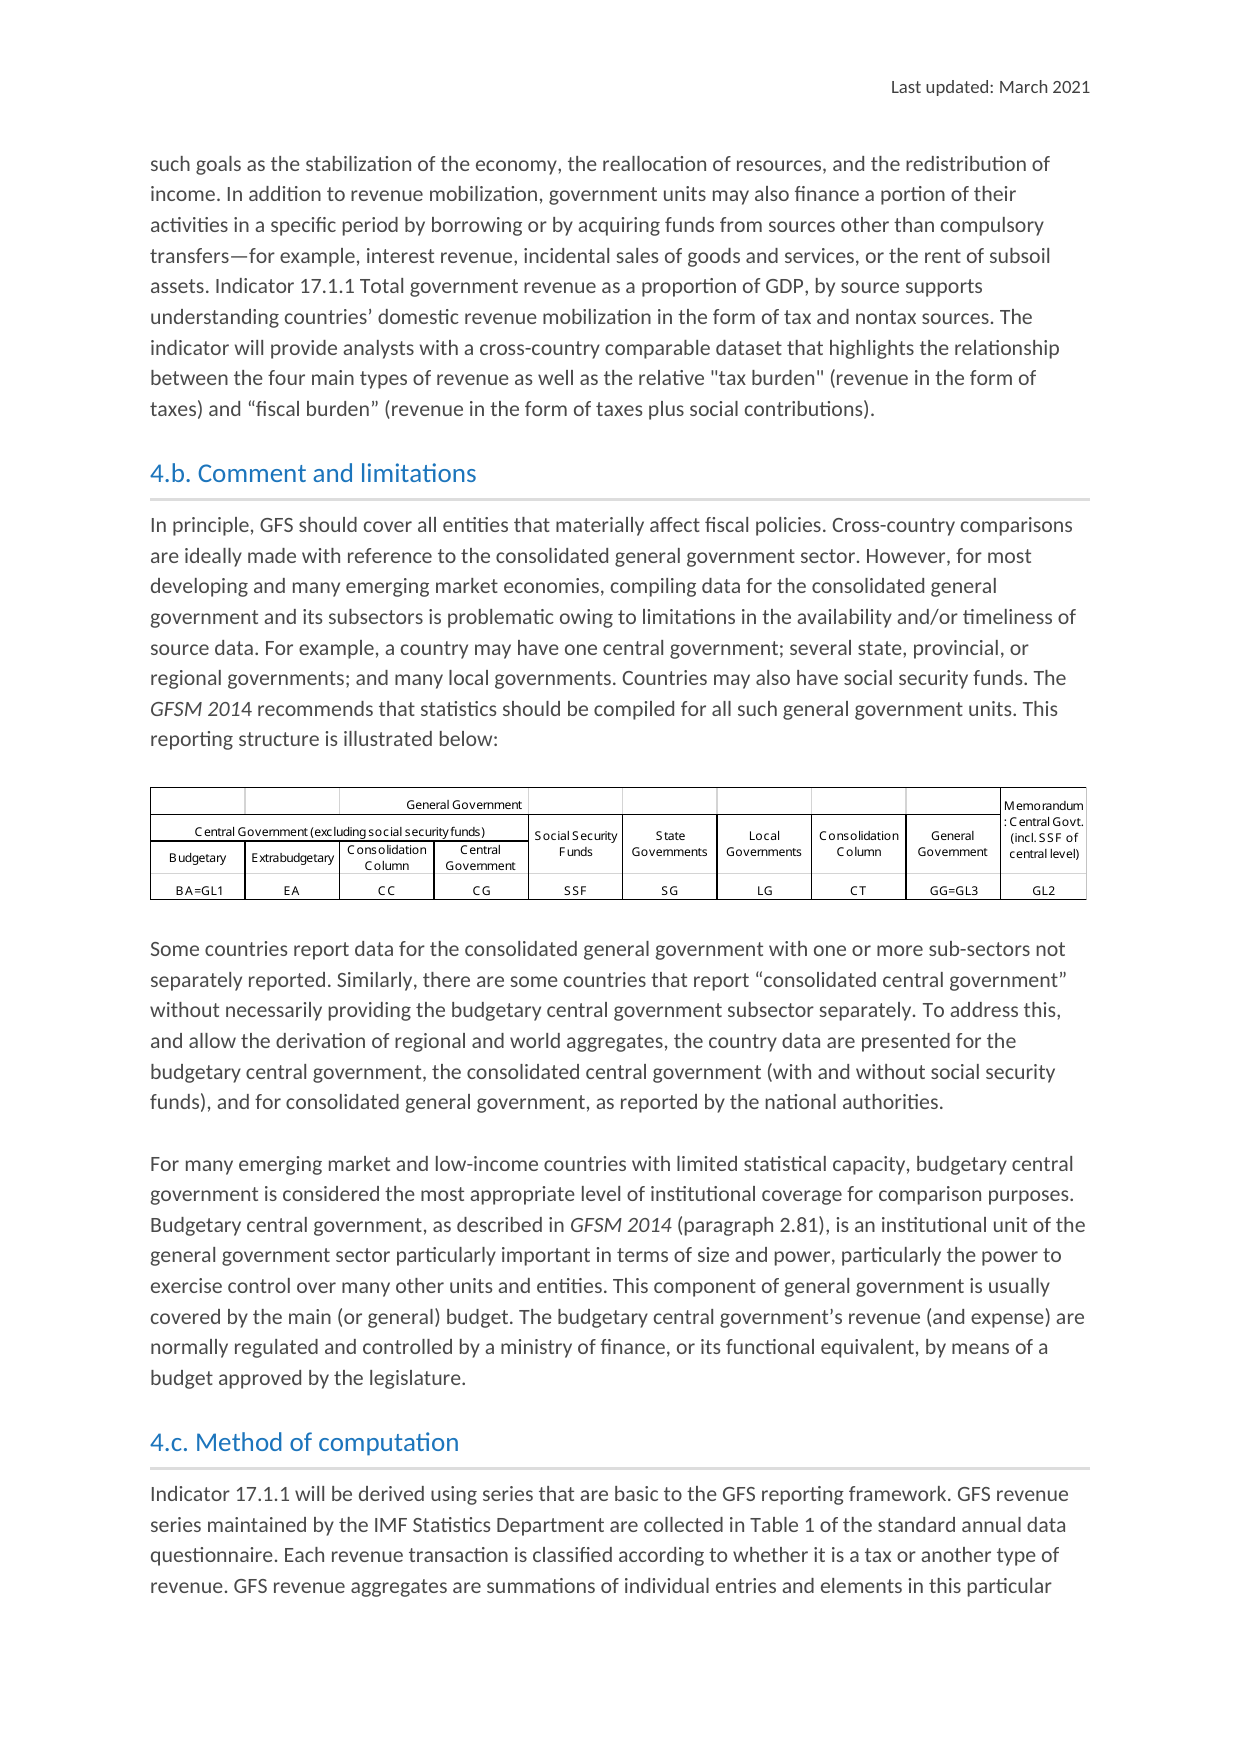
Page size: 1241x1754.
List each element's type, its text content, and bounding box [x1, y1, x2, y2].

text For many emerging market and low-income countries with limited statistical capacity, budgetary central government is considered the most appropriate level of institutional coverage for comparison purposes. Budgetary central government, as described in GFSM 2014 (paragraph 2.81), is an institutional unit of the general government sector particularly important in terms of size and power, particularly the power to exercise control over many other units and entities. This component of general government is usually covered by the main (or general) budget. The budgetary central government’s revenue (and expense) are normally regulated and controlled by a ministry of finance, or its functional equivalent, by means of a budget approved by the legislature. [150, 1150, 1090, 1391]
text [150, 150, 1090, 422]
text 4.c. Method of computation [150, 1425, 1090, 1467]
text 4.b. Comment and limitations [150, 456, 1090, 498]
text In principle, GFS should cover all entities that materially affect fiscal policies. Cross-country comparisons are ideally made with reference to the consolidated general government sector. However, for most developing and many emerging market economies, compiling data for the consolidated general government and its subsectors is problematic owing to limitations in the availability and/or timeliness of source data. For example, a country may have one central government; several state, provincial, or regional governments; and many local governments. Countries may also have social security funds. The GFSM 2014 recommends that statistics should be compiled for all such general government units. This reporting structure is illustrated below: [150, 511, 1090, 752]
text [150, 1480, 1090, 1599]
text Some countries report data for the consolidated general government with one or more sub-sectors not separately reported. Similarly, there are some countries that report “consolidated central government” without necessarily providing the budgetary central government subsector separately. To address this, and allow the derivation of regional and world aggregates, the country data are presented for the budgetary central government, the consolidated central government (with and without social security funds), and for consolidated general government, as reported by the national authorities. [150, 935, 1090, 1115]
